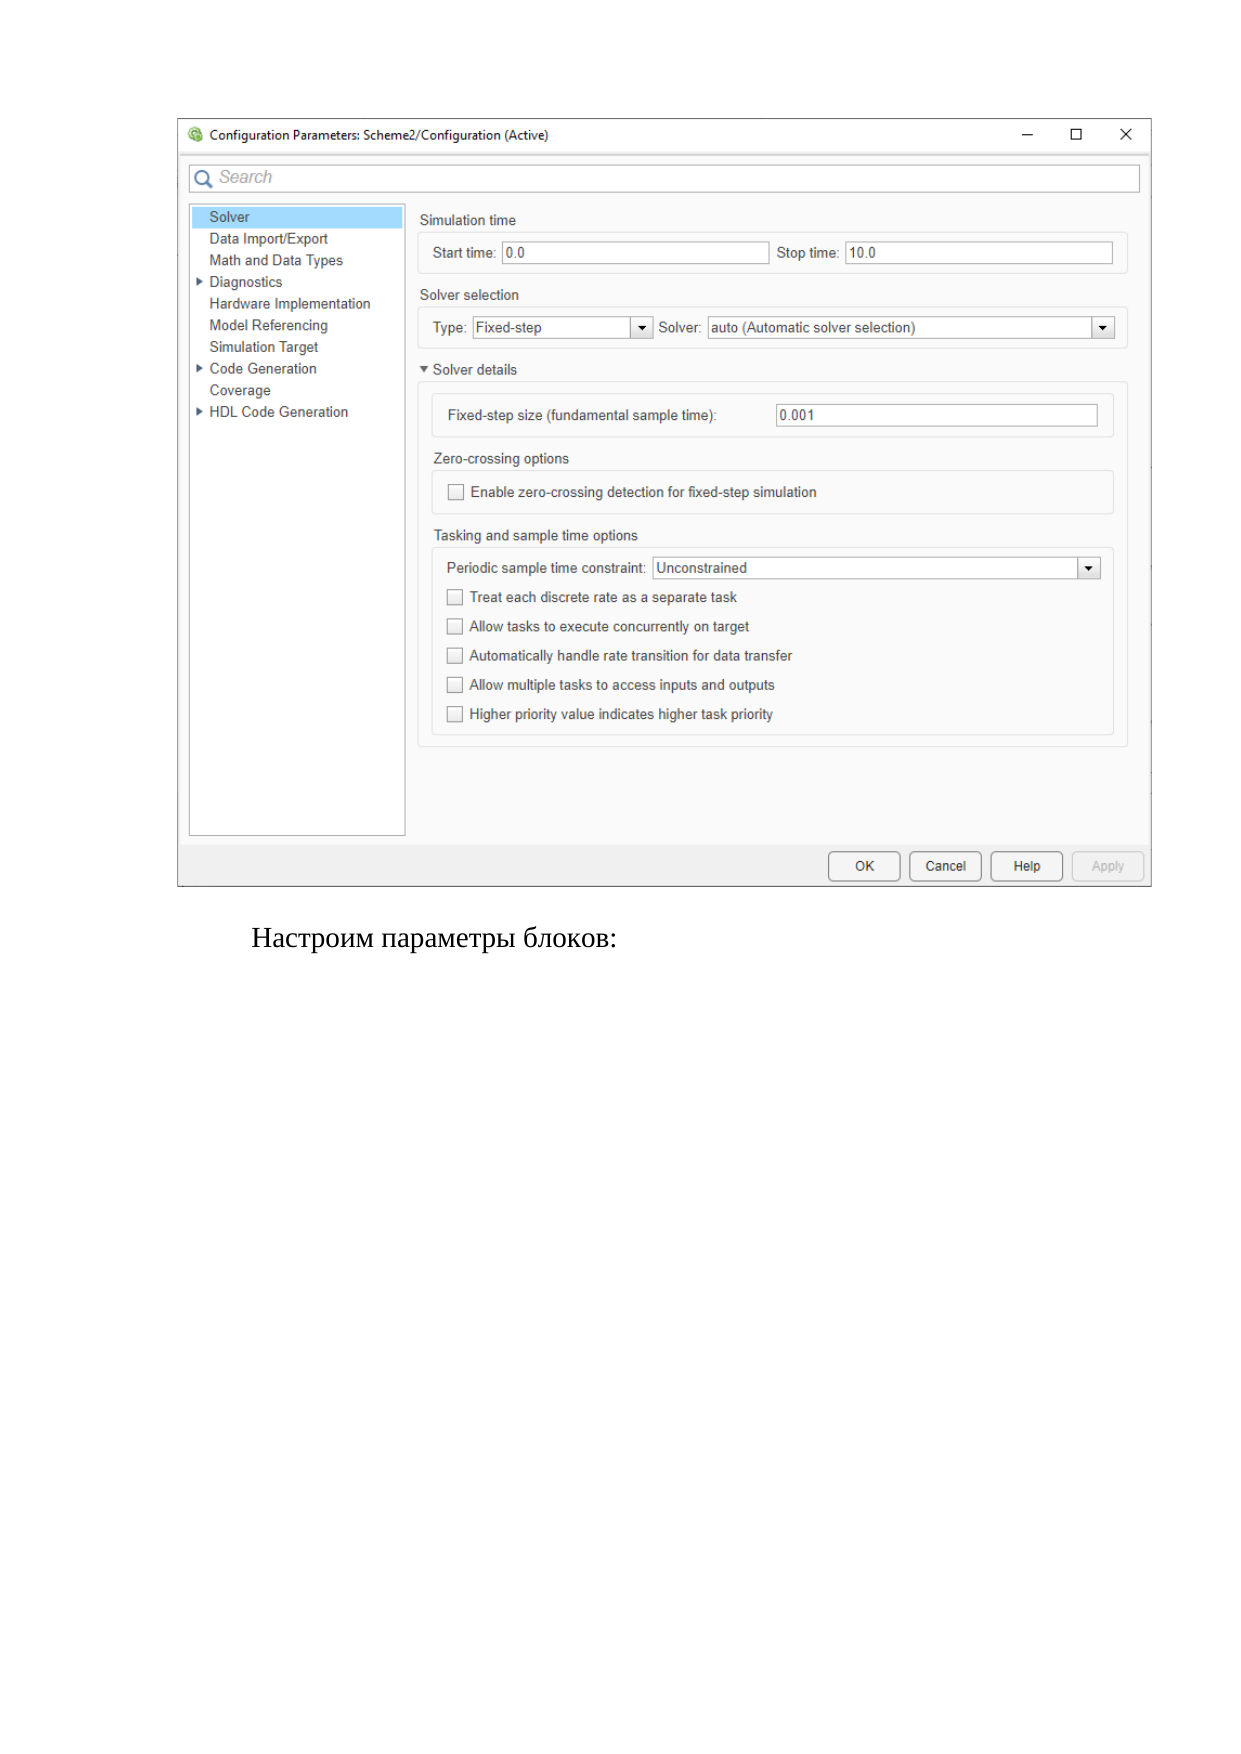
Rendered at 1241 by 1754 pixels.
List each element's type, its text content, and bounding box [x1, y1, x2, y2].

picture [177, 118, 1152, 887]
text Настроим параметры блоков: [177, 920, 1152, 954]
